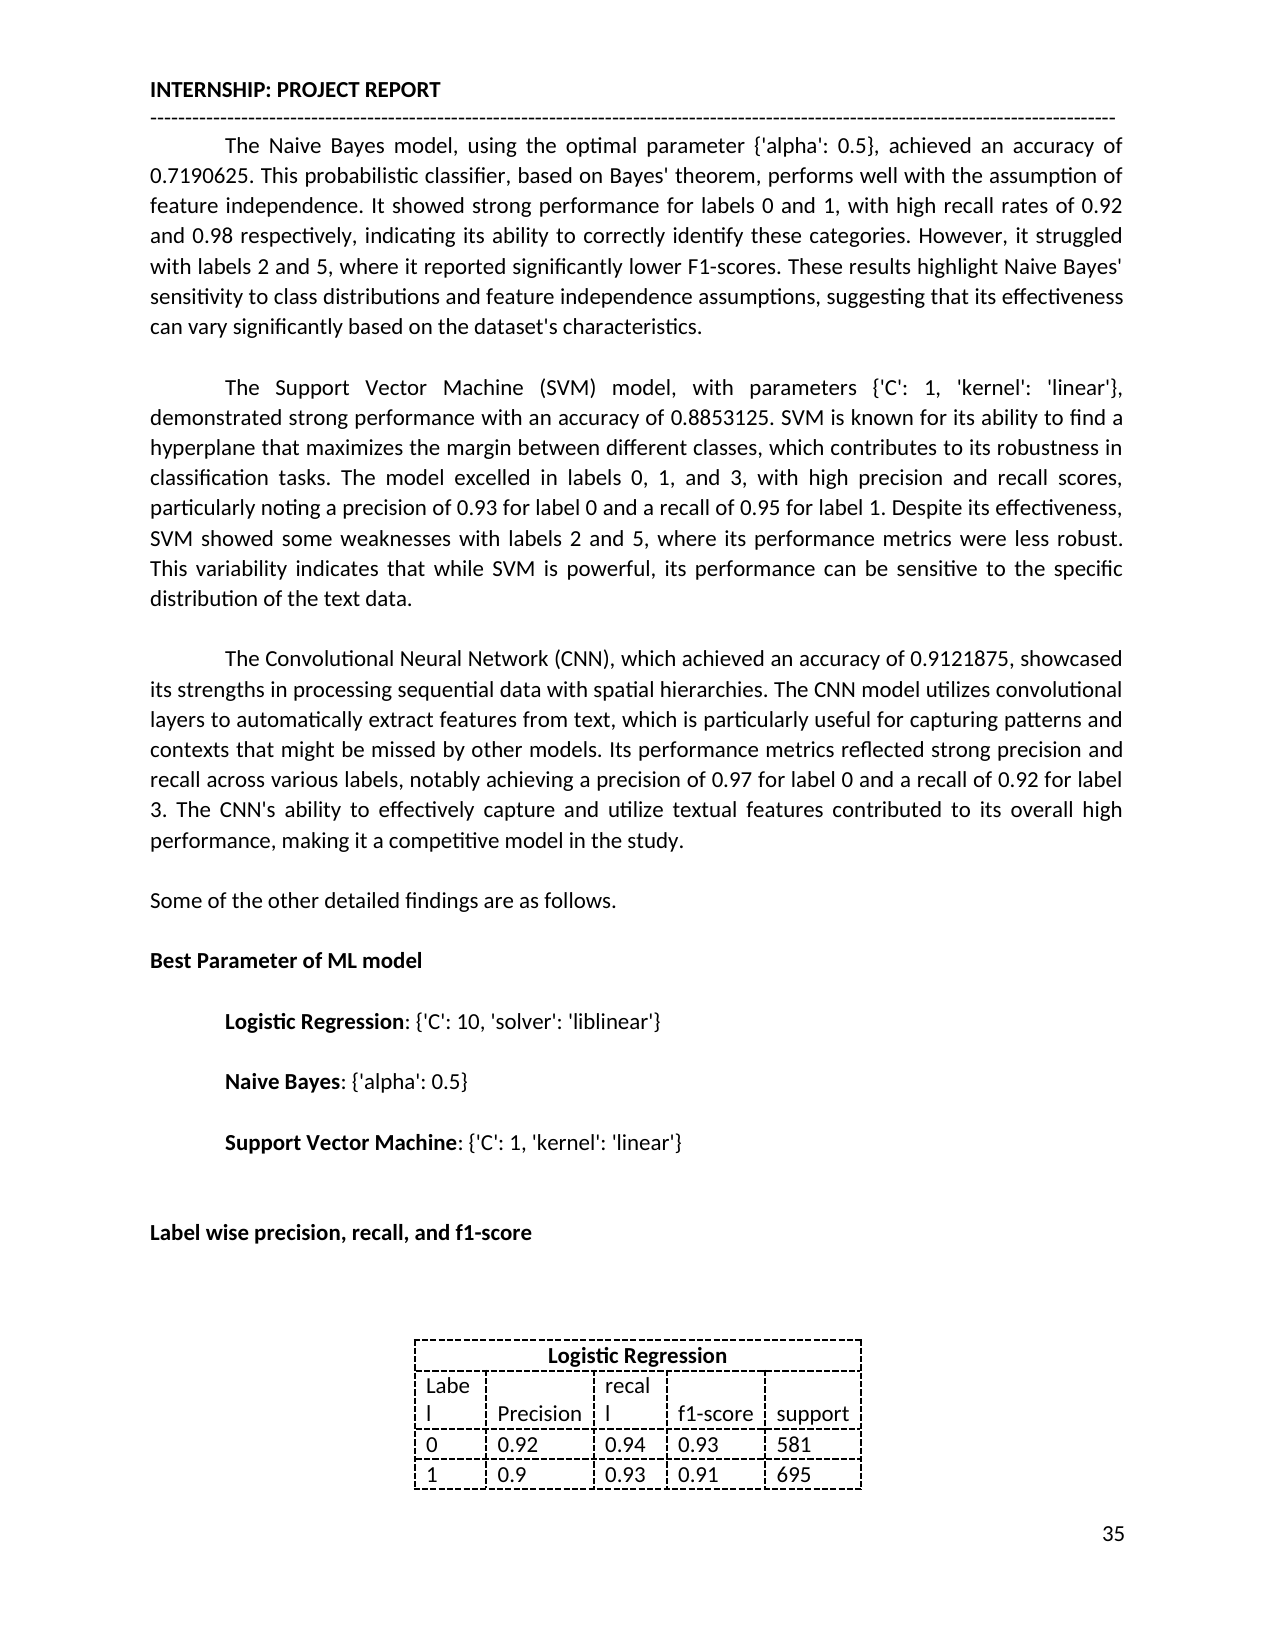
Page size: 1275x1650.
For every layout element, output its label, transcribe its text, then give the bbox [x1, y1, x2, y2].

table_cell f1-score [667, 1370, 765, 1428]
table_cell 1 [415, 1458, 486, 1488]
text The Naive Bayes model, using the optimal parameter {'alpha': 0.5}, achieved an accuracy of 0.7190625. This probabilistic classifier, based on Bayes' theorem, performs well with the assumption of feature independence. It showed strong performance for labels 0 and 1, with high recall rates of 0.92 and 0.98 respectively, indicating its ability to correctly identify these categories. However, it struggled with labels 2 and 5, where it reported significantly lower F1-scores. These results highlight Naive Bayes' sensitivity to class distributions and feature independence assumptions, suggesting that its effectiveness can vary significantly based on the dataset's characteristics. [150, 131, 1125, 340]
table_cell support [765, 1370, 861, 1428]
text The Convolutional Neural Network (CNN), which achieved an accuracy of 0.9121875, showcased its strengths in processing sequential data with spatial hierarchies. The CNN model utilizes convolutional layers to automatically extract features from text, which is particularly useful for capturing patterns and contexts that might be missed by other models. Its performance metrics reflected strong precision and recall across various labels, notably achieving a precision of 0.97 for label 0 and a recall of 0.92 for label 3. The CNN's ability to effectively capture and utilize textual features contributed to its overall high performance, making it a competitive model in the study. [150, 644, 1125, 854]
table_cell 0.93 [667, 1428, 765, 1458]
table_header Logistic Regression [415, 1339, 861, 1369]
text Support Vector Machine: {'C': 1, 'kernel': 'linear'} [225, 1128, 1125, 1156]
table_cell 0.93 [594, 1458, 667, 1488]
text The Support Vector Machine (SVM) model, with parameters {'C': 1, 'kernel': 'linear'}, demonstrated strong performance with an accuracy of 0.8853125. SVM is known for its ability to find a hyperplane that maximizes the margin between different classes, which contributes to its robustness in classification tasks. The model excelled in labels 0, 1, and 3, with high precision and recall scores, particularly noting a precision of 0.93 for label 0 and a recall of 0.95 for label 1. Despite its effectiveness, SVM showed some weaknesses with labels 2 and 5, where its performance metrics were less robust. This variability indicates that while SVM is powerful, its performance can be sensitive to the specific distribution of the text data. [150, 373, 1125, 612]
text Best Parameter of ML model [150, 947, 1125, 975]
table_cell 0.94 [594, 1428, 667, 1458]
table_cell 581 [765, 1428, 861, 1458]
table_cell Precision [486, 1370, 594, 1428]
table_cell 0.92 [486, 1428, 594, 1458]
table_cell 695 [765, 1458, 861, 1488]
text Naive Bayes: {'alpha': 0.5} [225, 1067, 1125, 1096]
table_cell 0.9 [486, 1458, 594, 1488]
text Label wise precision, recall, and f1-score [150, 1218, 1125, 1247]
text Some of the other detailed findings are as follows. [150, 886, 1125, 914]
table_cell recall [594, 1370, 667, 1428]
table_cell 0 [415, 1428, 486, 1458]
table_cell Label [415, 1370, 486, 1428]
table_cell 0.91 [667, 1458, 765, 1488]
text Logistic Regression: {'C': 10, 'solver': 'liblinear'} [225, 1007, 1125, 1035]
